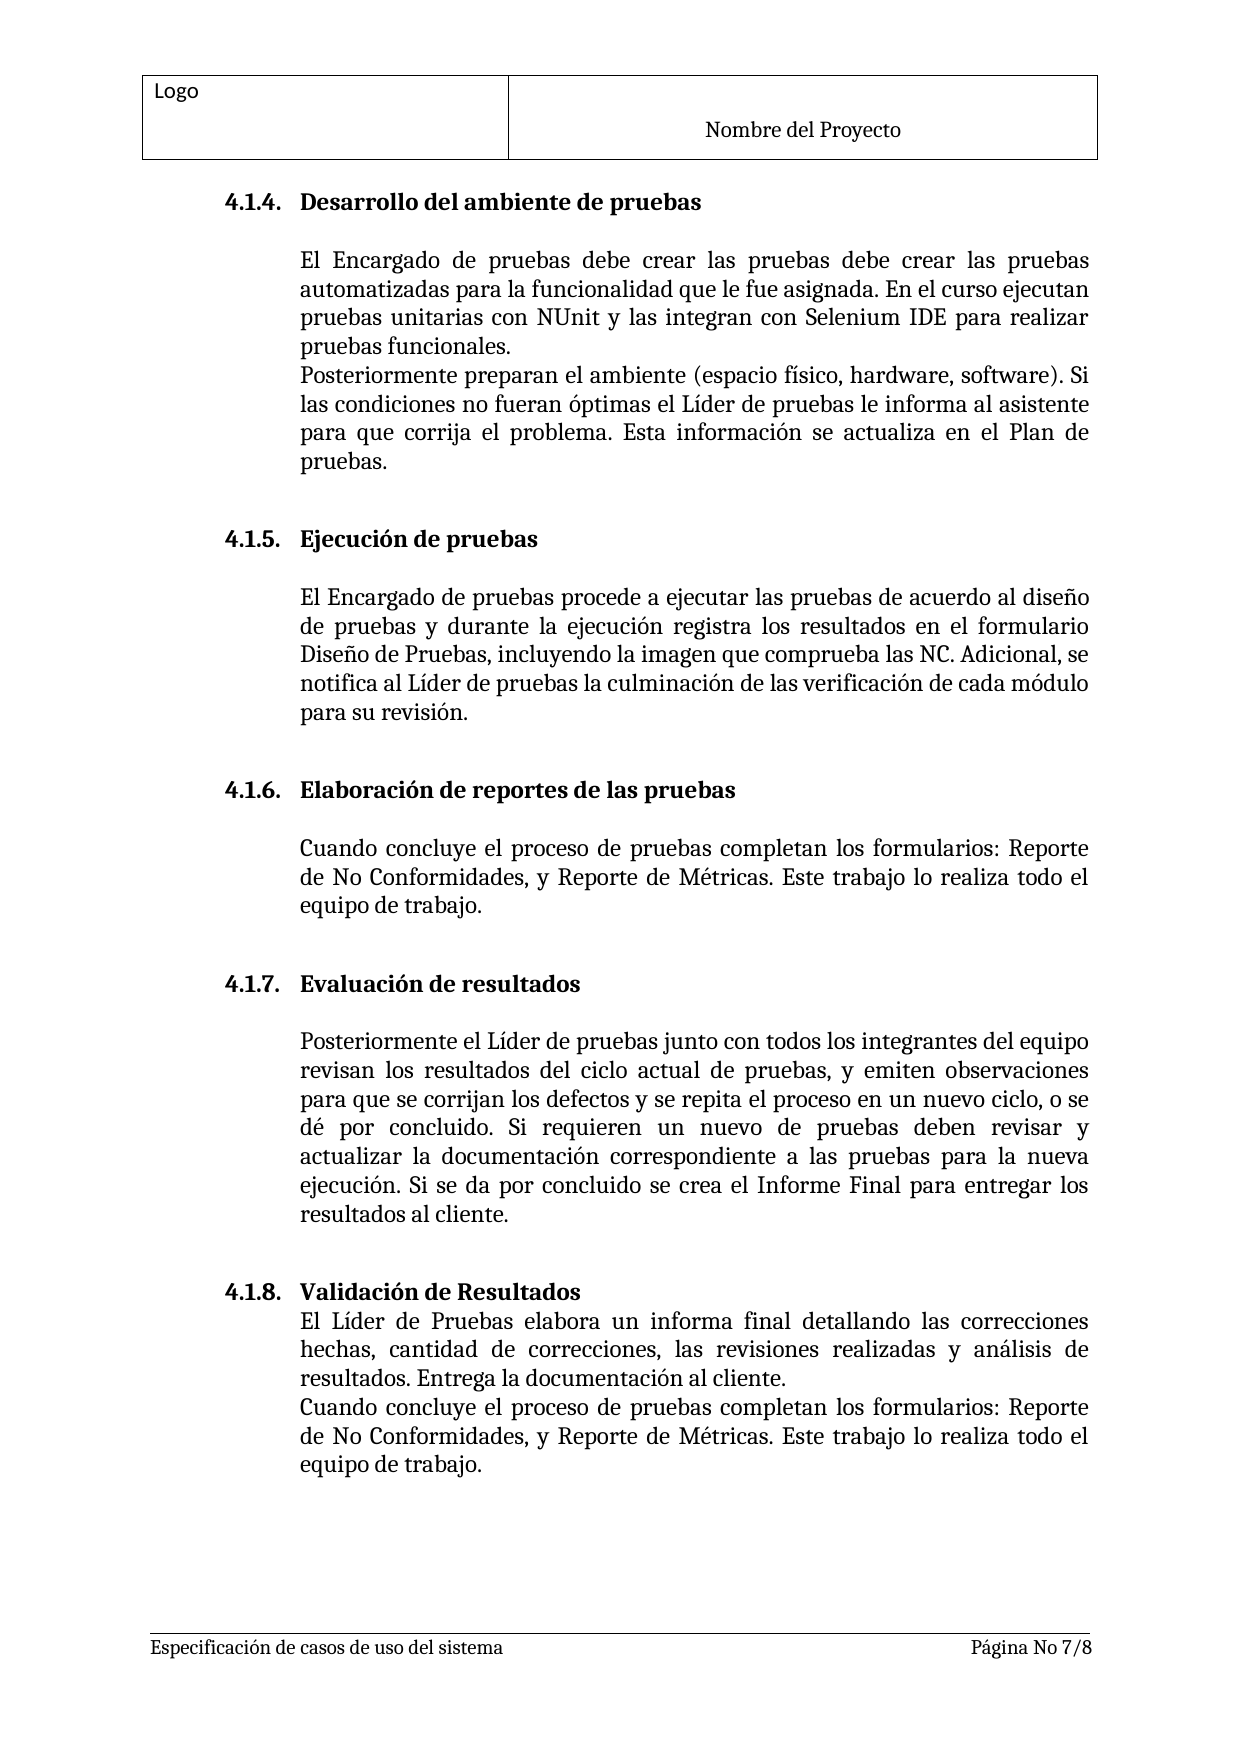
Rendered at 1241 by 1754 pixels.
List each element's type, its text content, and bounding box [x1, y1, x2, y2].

subtitle Evaluación de resultados [225, 969, 1090, 998]
text El Encargado de pruebas procede a ejecutar las pruebas de acuerdo al diseño de pruebas y durante la ejecución registra los resultados en el formulario Diseño de Pruebas, incluyendo la imagen que comprueba las NC. Adicional, se notifica al Líder de pruebas la culminación de las verificación de cada módulo para su revisión. [300, 583, 1090, 727]
text El Líder de Pruebas elabora un informa final detallando las correcciones hechas, cantidad de correcciones, las revisiones realizadas y análisis de resultados. Entrega la documentación al cliente. [300, 1307, 1090, 1393]
text El Encargado de pruebas debe crear las pruebas debe crear las pruebas automatizadas para la funcionalidad que le fue asignada. En el curso ejecutan pruebas unitarias con NUnit y las integran con Selenium IDE para realizar pruebas funcionales. [300, 246, 1090, 361]
list Posteriormente preparan el ambiente (espacio físico, hardware, software). Si las condiciones no fueran óptimas el Líder de pruebas le informa al asistente para que corrija el problema. Esta información se actualiza en el Plan de pruebas. [300, 361, 1090, 476]
subtitle Desarrollo del ambiente de pruebas [225, 188, 1090, 217]
text Cuando concluye el proceso de pruebas completan los formularios: Reporte de No Conformidades, y Reporte de Métricas. Este trabajo lo realiza todo el equipo de trabajo. [300, 834, 1090, 920]
subtitle Ejecución de pruebas [225, 525, 1090, 554]
subtitle Elaboración de reportes de las pruebas [225, 776, 1090, 805]
text Posteriormente el Líder de pruebas junto con todos los integrantes del equipo revisan los resultados del ciclo actual de pruebas, y emiten observaciones para que se corrijan los defectos y se repita el proceso en un nuevo ciclo, o se dé por concluido. Si requieren un nuevo de pruebas deben revisar y actualizar la documentación correspondiente a las pruebas para la nueva ejecución. Si se da por concluido se crea el Informe Final para entregar los resultados al cliente. [300, 1027, 1090, 1228]
text Cuando concluye el proceso de pruebas completan los formularios: Reporte de No Conformidades, y Reporte de Métricas. Este trabajo lo realiza todo el equipo de trabajo. [300, 1393, 1090, 1479]
subtitle Validación de Resultados [225, 1278, 1090, 1307]
